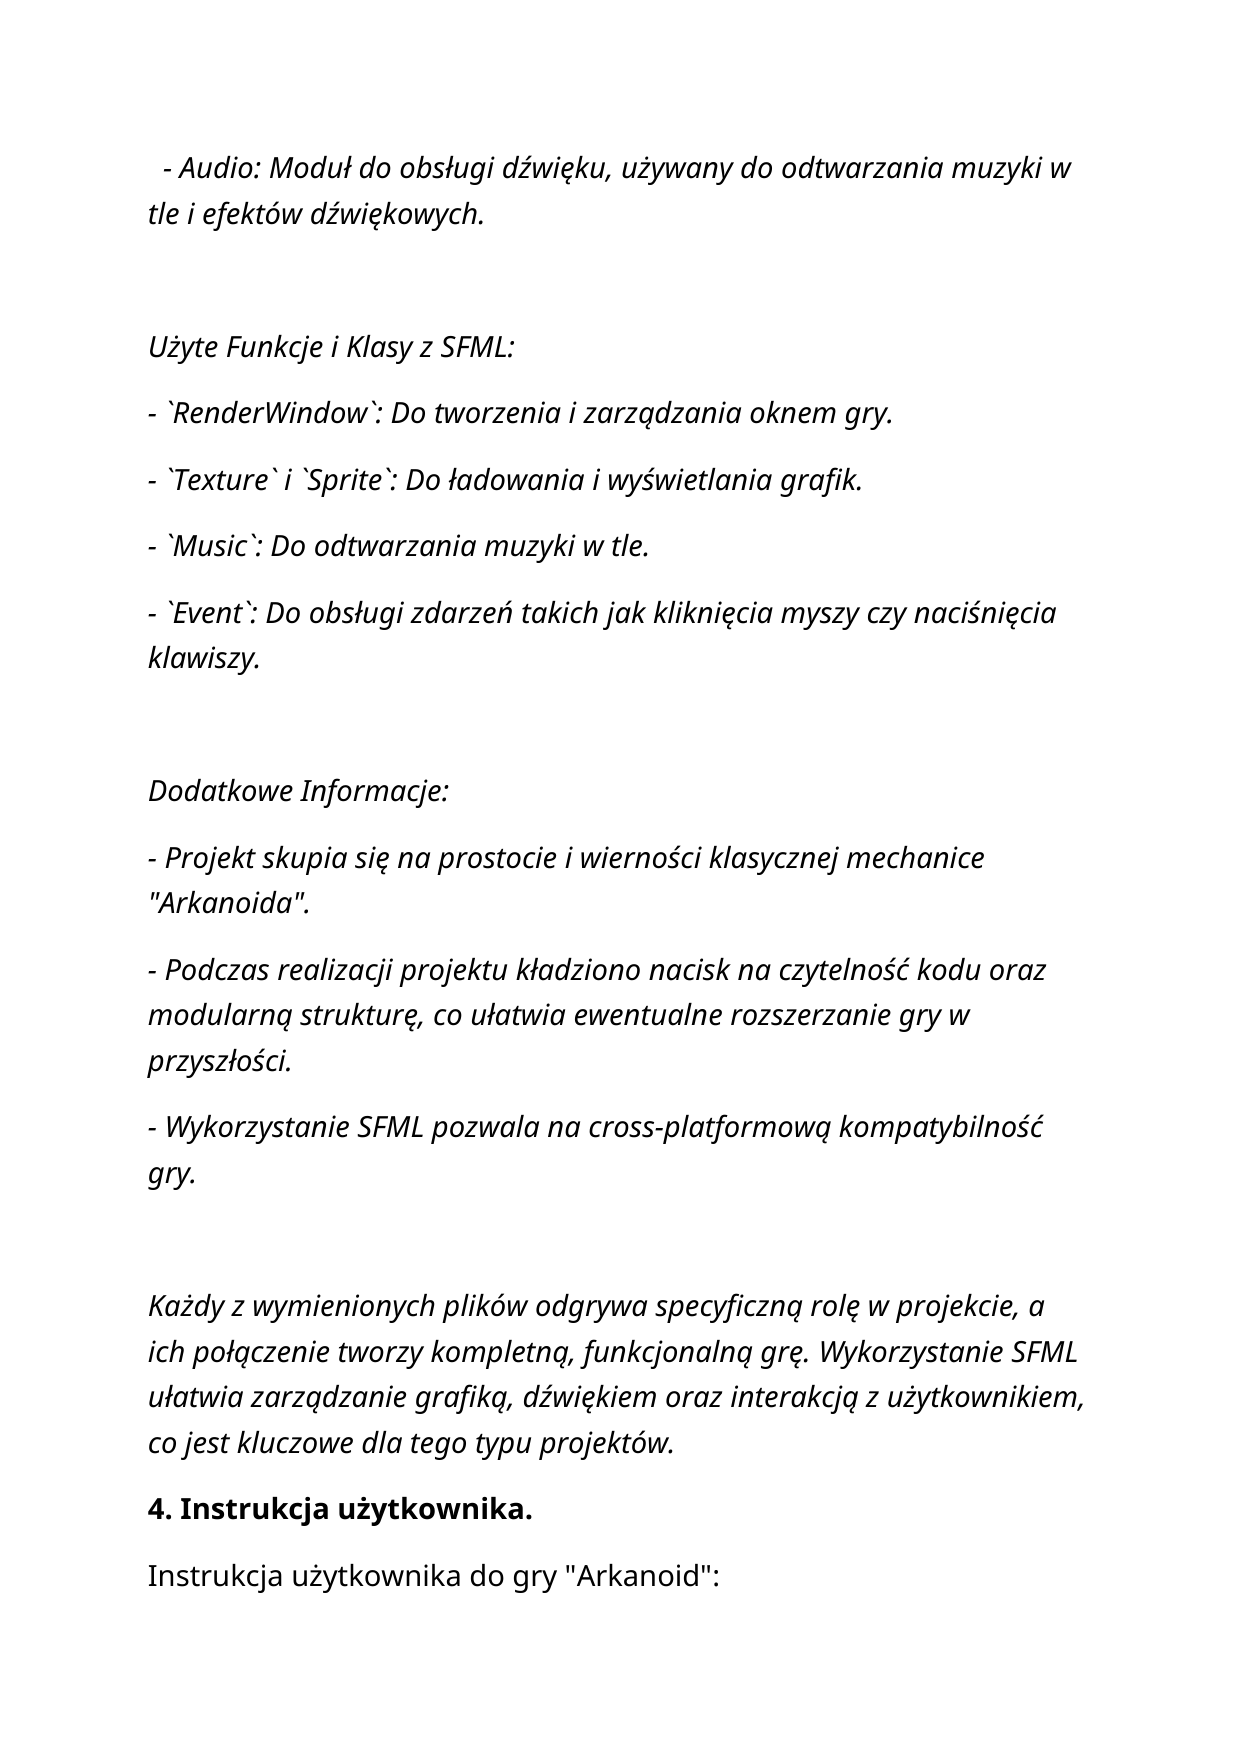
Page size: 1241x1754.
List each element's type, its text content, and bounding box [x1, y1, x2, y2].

text Każdy z wymienionych plików odgrywa specyficzną rolę w projekcie, a ich połączenie tworzy kompletną, funkcjonalną grę. Wykorzystanie SFML ułatwia zarządzanie grafiką, dźwiękiem oraz interakcją z użytkownikiem, co jest kluczowe dla tego typu projektów. [148, 1285, 1093, 1462]
text Instrukcja użytkownika do gry "Arkanoid": [148, 1555, 1093, 1595]
text - `Texture` i `Sprite`: Do ładowania i wyświetlania grafik. [148, 459, 1093, 499]
text Dodatkowe Informacje: [148, 771, 1093, 810]
text - `Event`: Do obsługi zdarzeń takich jak kliknięcia myszy czy naciśnięcia klawiszy. [148, 592, 1093, 677]
text - `RenderWindow`: Do tworzenia i zarządzania oknem gry. [148, 393, 1093, 432]
text - Podczas realizacji projektu kładziono nacisk na czytelność kodu oraz modularną strukturę, co ułatwia ewentualne rozszerzanie gry w przyszłości. [148, 949, 1093, 1080]
text - `Music`: Do odtwarzania muzyki w tle. [148, 526, 1093, 565]
text 4. Instrukcja użytkownika. [148, 1489, 1093, 1528]
text - Projekt skupia się na prostocie i wierności klasycznej mechanice "Arkanoida". [148, 837, 1093, 922]
text - Wykorzystanie SFML pozwala na cross-platformową kompatybilność gry. [148, 1107, 1093, 1192]
text - Audio: Moduł do obsługi dźwięku, używany do odtwarzania muzyki w tle i efektów dźwiękowych. [148, 148, 1093, 233]
text Użyte Funkcje i Klasy z SFML: [148, 326, 1093, 366]
